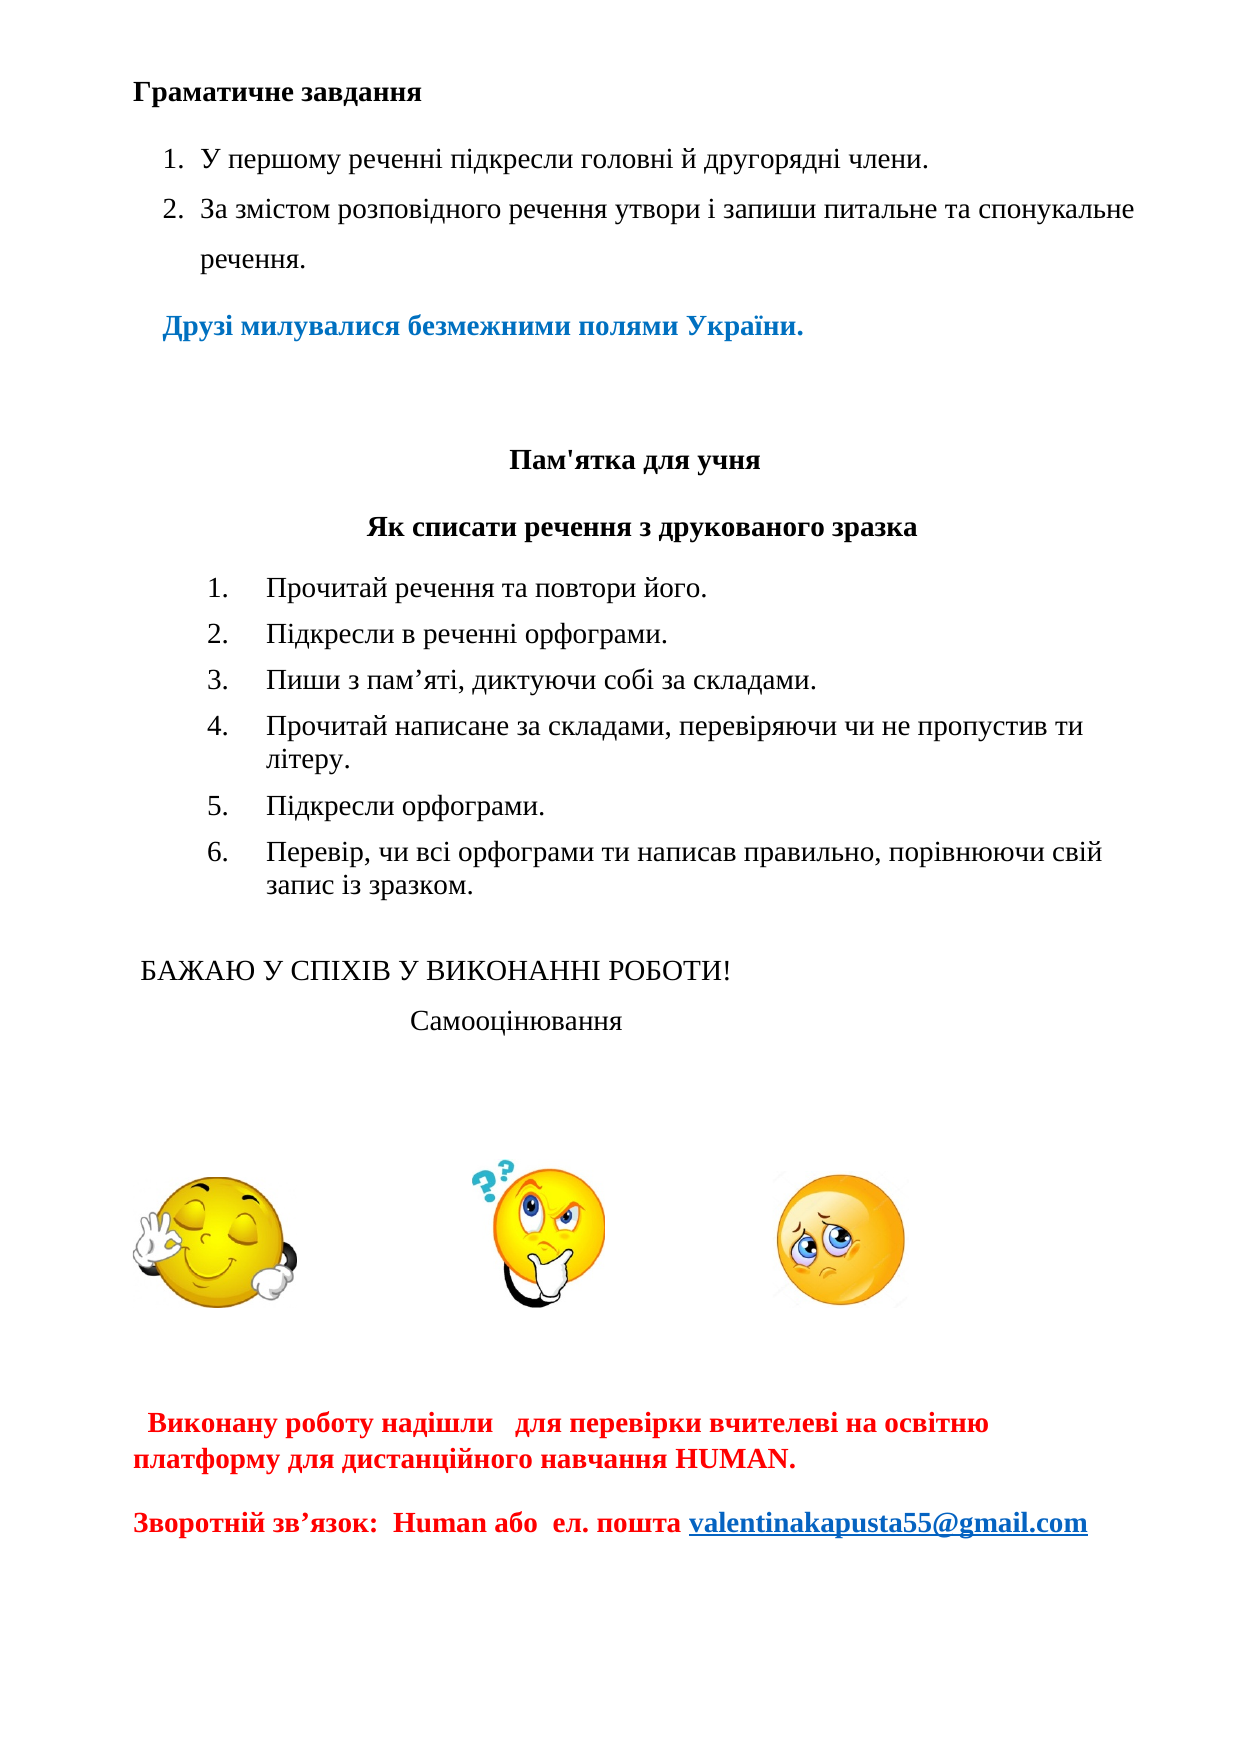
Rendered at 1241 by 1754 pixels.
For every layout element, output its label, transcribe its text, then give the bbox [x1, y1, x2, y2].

text Граматичне завдання [133, 74, 1137, 107]
text БАЖАЮ У СПІХІВ У ВИКОНАННІ РОБОТИ! [133, 953, 1137, 986]
text Самооцінювання [133, 1003, 1137, 1037]
text Як списати речення з друкованого зразка [133, 509, 1137, 543]
list Прочитай написане за складами, перевіряючи чи не пропустив ти літеру. [207, 708, 1137, 775]
list Підкресли в реченні орфограми. [207, 616, 1137, 649]
text Друзі милувалися безмежними полями України. [162, 308, 1137, 342]
picture [472, 1159, 605, 1308]
list За змістом розповідного речення утвори і запиши питальне та спонукальне речення. [162, 191, 1137, 275]
text Зворотній зв’язок: Human або ел. пошта valentinakapusta55@gmail.com [133, 1505, 1137, 1539]
list Пиши з пам’яті, диктуючи собі за складами. [207, 662, 1137, 696]
list Прочитай речення та повтори його. [207, 570, 1137, 603]
picture [132, 1177, 297, 1308]
text Виконану роботу надішли для перевірки вчителеві на освітню платформу для дистанційного навчання HUMAN. [133, 1406, 1137, 1474]
list Підкресли орфограми. [207, 788, 1137, 821]
picture [772, 1171, 909, 1308]
text Пам'ятка для учня [133, 442, 1137, 476]
list У першому реченні підкресли головні й другорядні члени. [162, 141, 1137, 174]
list Перевір, чи всі орфограми ти написав правильно, порівнюючи свій запис із зразком. [207, 834, 1137, 901]
